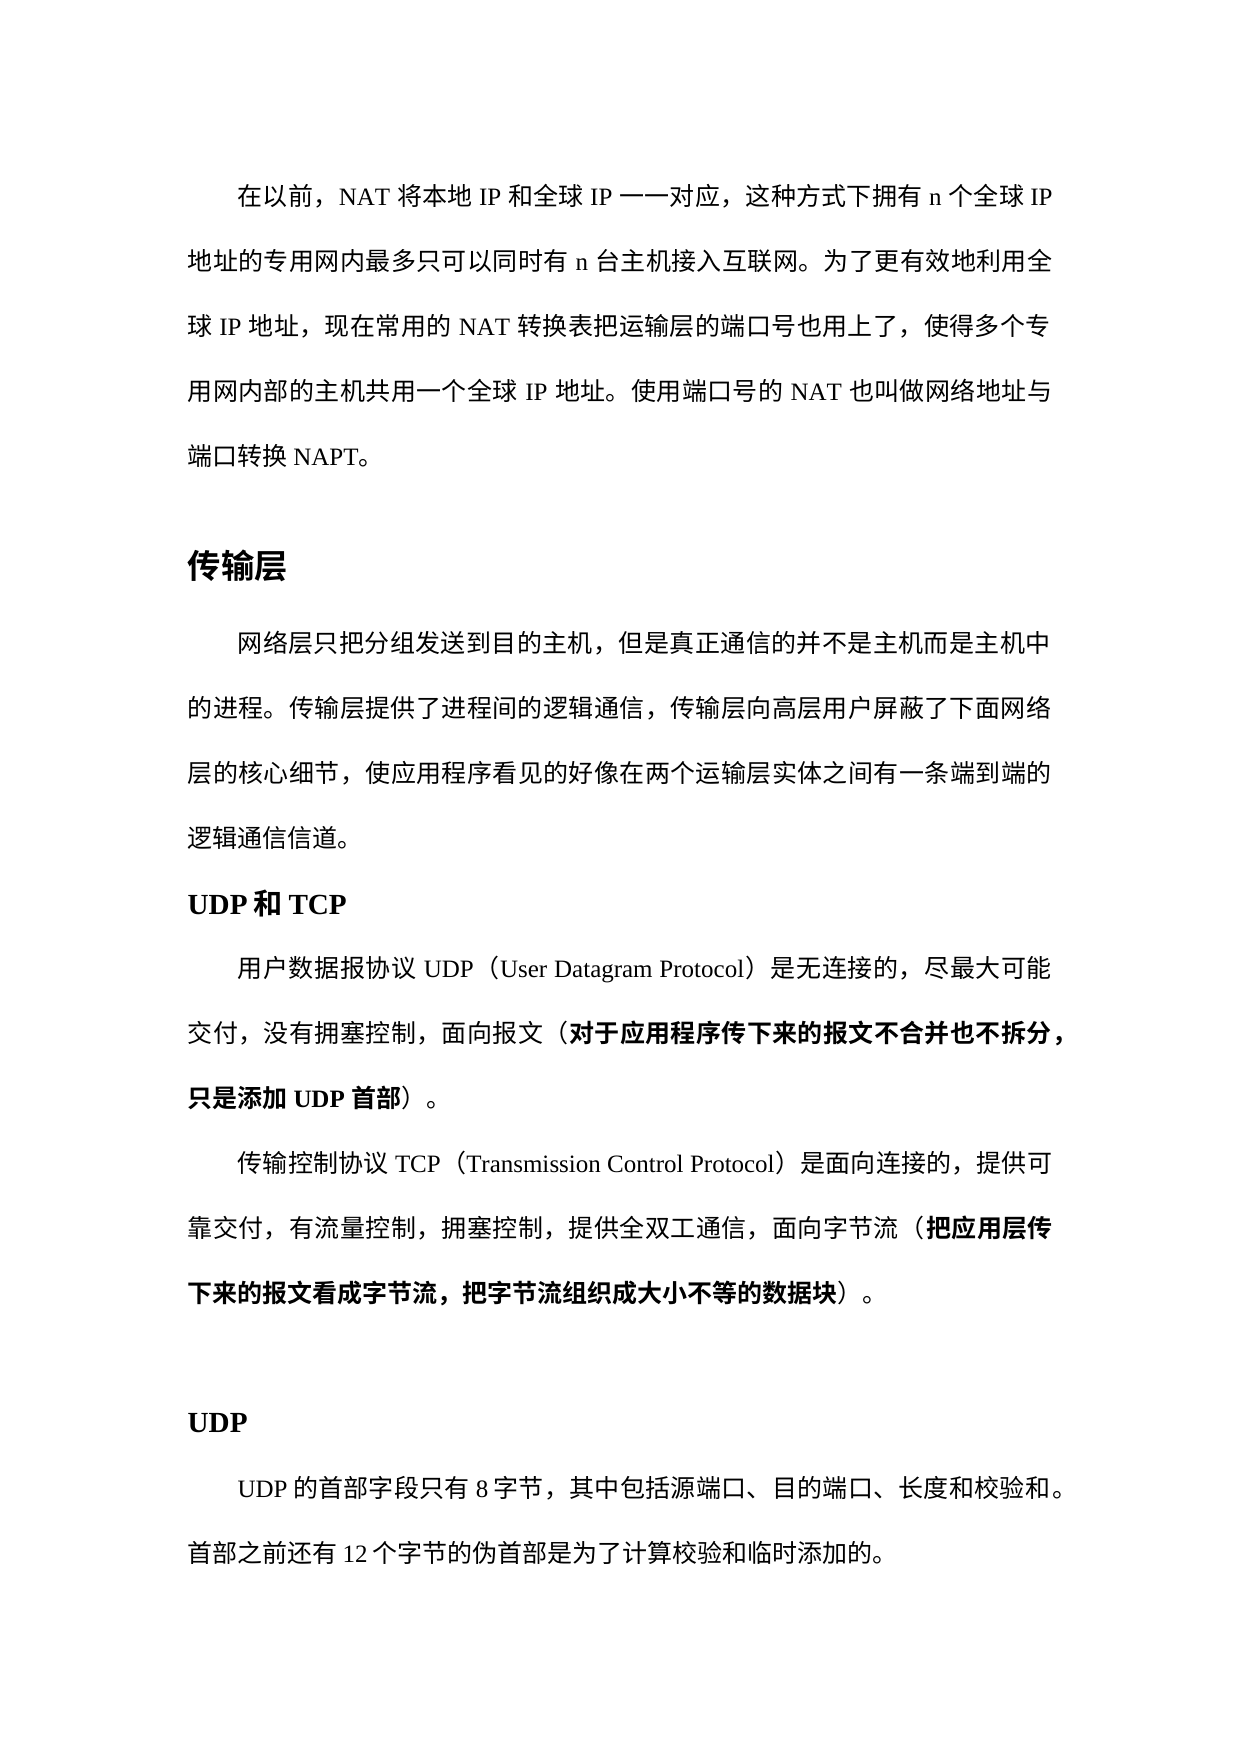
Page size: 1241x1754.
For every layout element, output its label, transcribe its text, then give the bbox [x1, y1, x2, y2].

text 用户数据报协议 UDP（User Datagram Protocol）是无连接的，尽最大可能交付，没有拥塞控制，面向报文（对于应用程序传下来的报文不合并也不拆分，只是添加 UDP 首部）。 [187, 934, 1053, 1129]
subtitle UDP [187, 1389, 1053, 1454]
text 传输控制协议 TCP（Transmission Control Protocol）是面向连接的，提供可靠交付，有流量控制，拥塞控制，提供全双工通信，面向字节流（把应用层传下来的报文看成字节流，把字节流组织成大小不等的数据块）。 [187, 1129, 1053, 1324]
subtitle UDP和TCP [187, 869, 1053, 934]
text 网络层只把分组发送到目的主机，但是真正通信的并不是主机而是主机中的进程。传输层提供了进程间的逻辑通信，传输层向高层用户屏蔽了下面网络层的核心细节，使应用程序看见的好像在两个运输层实体之间有一条端到端的逻辑通信信道。 [187, 609, 1053, 869]
subtitle 传输层 [187, 532, 1053, 597]
text 在以前，NAT 将本地 IP 和全球 IP 一一对应，这种方式下拥有 n 个全球 IP 地址的专用网内最多只可以同时有 n 台主机接入互联网。为了更有效地利用全球 IP 地址，现在常用的 NAT 转换表把运输层的端口号也用上了，使得多个专用网内部的主机共用一个全球 IP 地址。使用端口号的 NAT 也叫做网络地址与端口转换 NAPT。 [187, 162, 1053, 487]
text UDP的首部字段只有8字节，其中包括源端口、目的端口、长度和校验和。首部之前还有12个字节的伪首部是为了计算校验和临时添加的。 [187, 1454, 1053, 1584]
